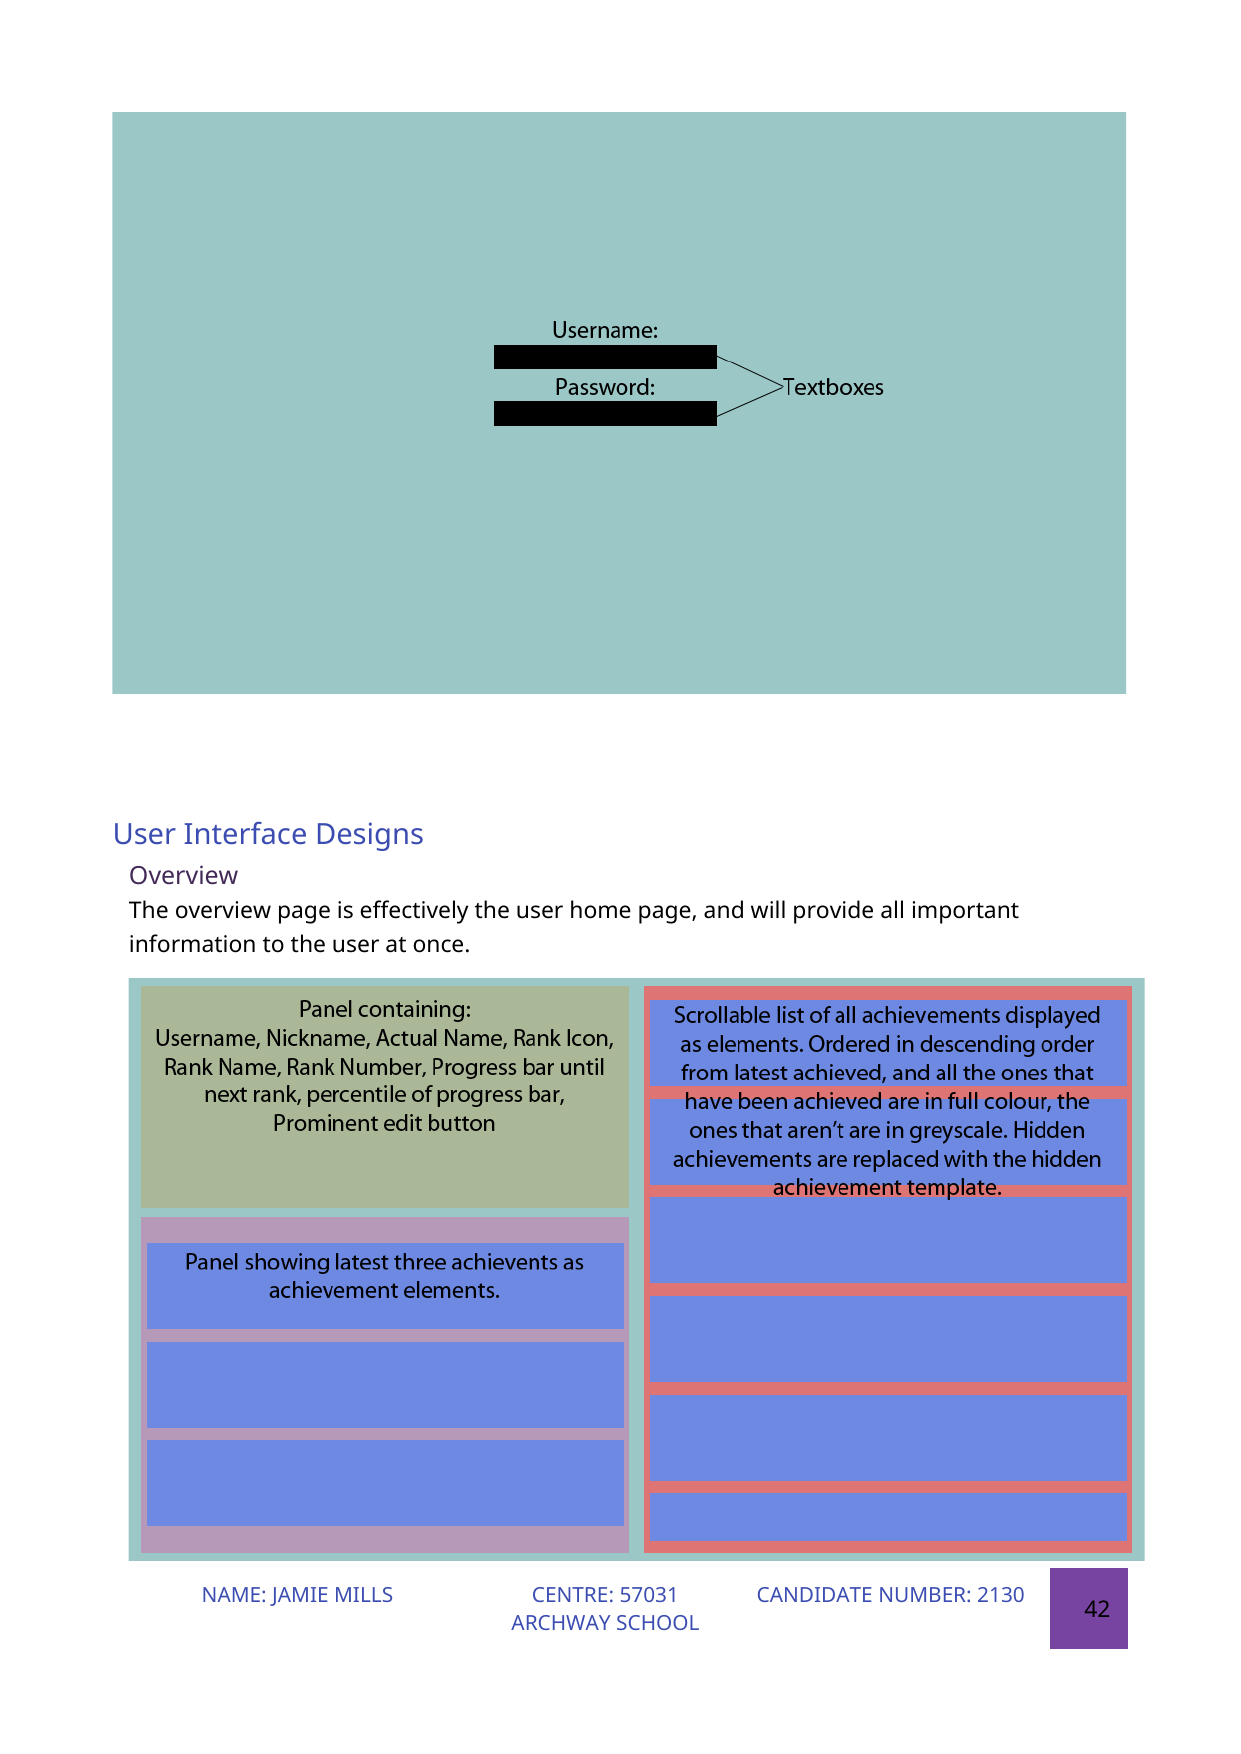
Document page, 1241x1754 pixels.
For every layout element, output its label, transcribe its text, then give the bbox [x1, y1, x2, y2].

picture [128, 978, 1145, 1561]
picture [112, 112, 1127, 694]
text The overview page is effectively the user home page, and will provide all important information to the user at once. [129, 894, 1128, 959]
subtitle User Interface Designs [112, 813, 1128, 853]
subtitle Overview [129, 857, 1128, 891]
